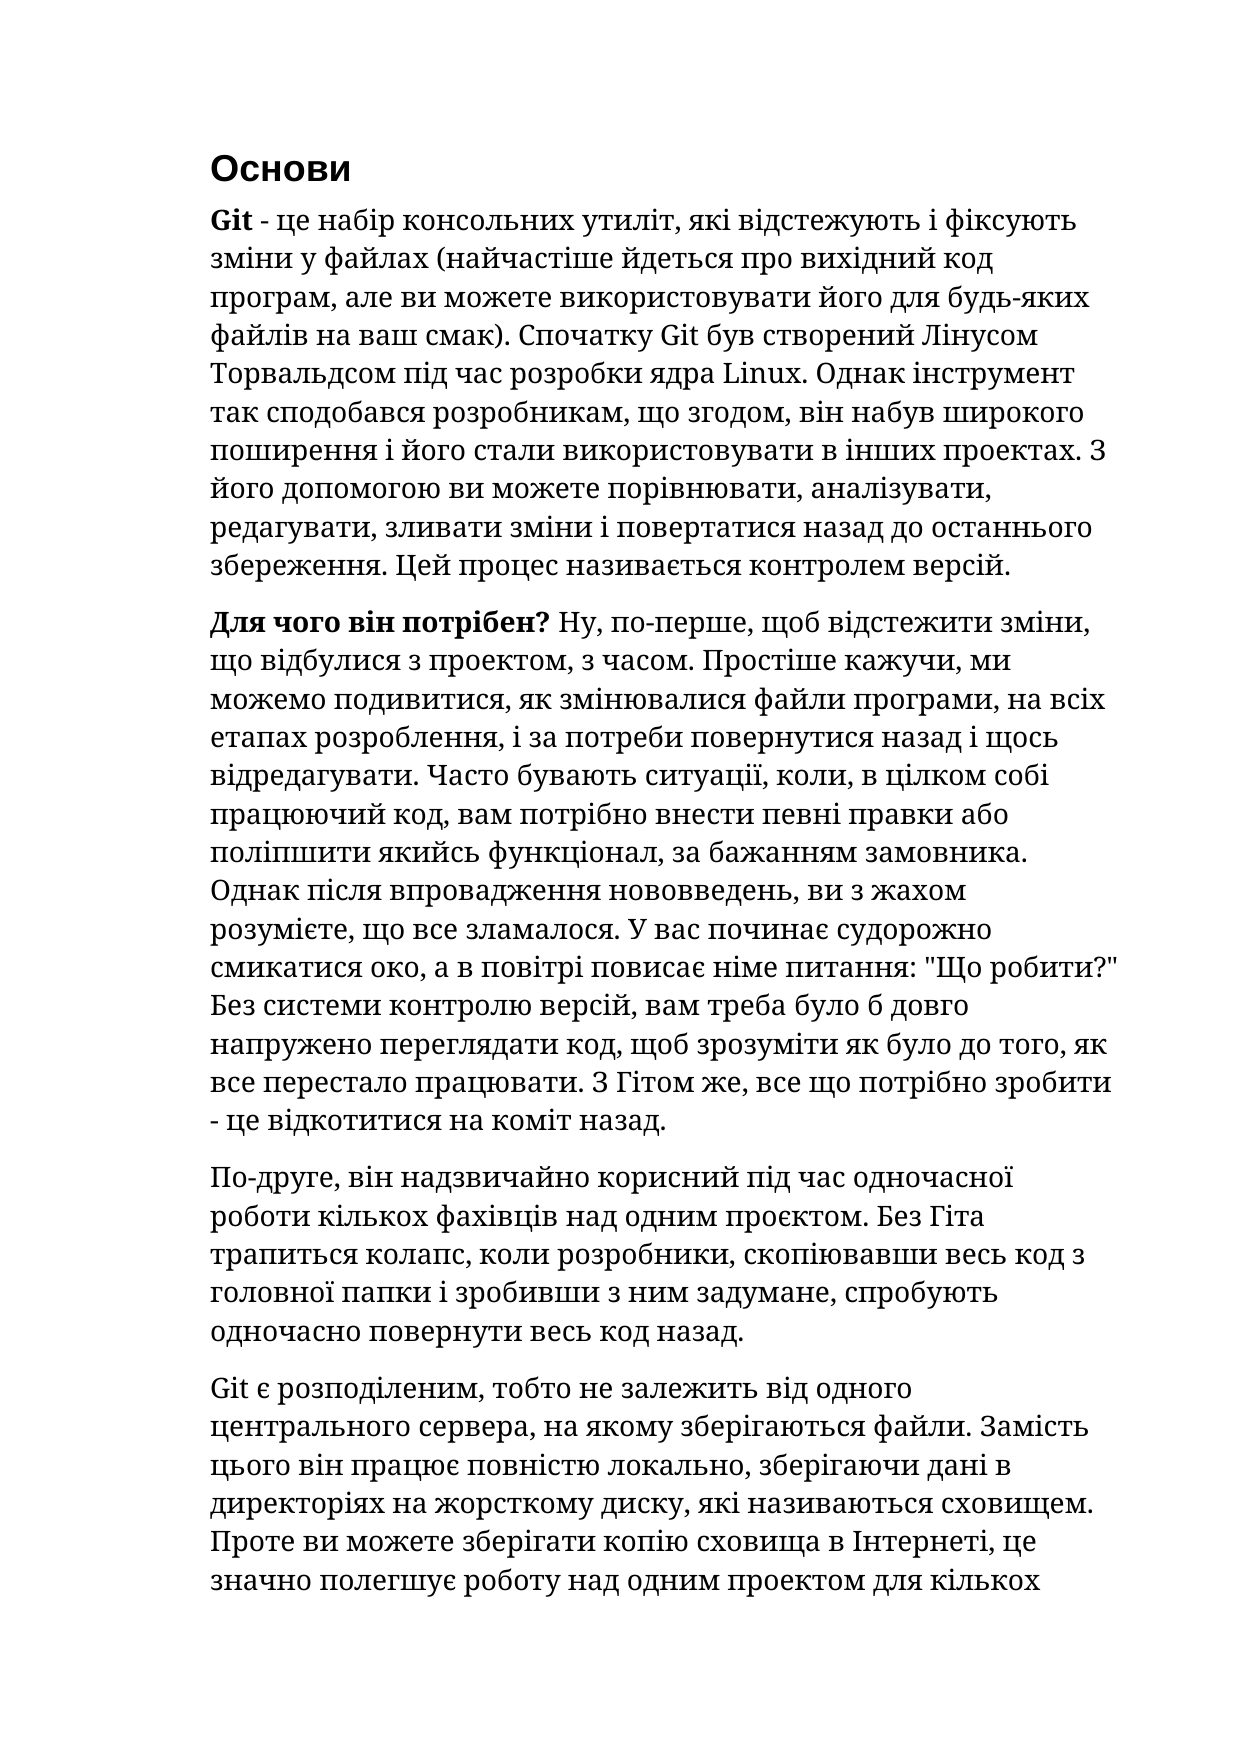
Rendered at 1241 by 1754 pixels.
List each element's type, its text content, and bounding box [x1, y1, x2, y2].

text Git - це набір консольних утиліт, які відстежують і фіксують зміни у файлах (найчастіше йдеться про вихідний код програм, але ви можете використовувати його для будь-яких файлів на ваш смак). Спочатку Git був створений Лінусом Торвальдсом під час розробки ядра Linux. Однак інструмент так сподобався розробникам, що згодом, він набув широкого поширення і його стали використовувати в інших проектах. З його допомогою ви можете порівнювати, аналізувати, редагувати, зливати зміни і повертатися назад до останнього збереження. Цей процес називається контролем версій. [210, 200, 1119, 584]
text Для чого він потрібен? Ну, по-перше, щоб відстежити зміни, що відбулися з проектом, з часом. Простіше кажучи, ми можемо подивитися, як змінювалися файли програми, на всіх етапах розроблення, і за потреби повернутися назад і щось відредагувати. Часто бувають ситуації, коли, в цілком собі працюючий код, вам потрібно внести певні правки або поліпшити якийсь функціонал, за бажанням замовника. Однак після впровадження нововведень, ви з жахом розумієте, що все зламалося. У вас починає судорожно смикатися око, а в повітрі повисає німе питання: "Що робити?" Без системи контролю версій, вам треба було б довго напружено переглядати код, щоб зрозуміти як було до того, як все перестало працювати. З Гітом же, все що потрібно зробити - це відкотитися на коміт назад. [210, 602, 1119, 1139]
text По-друге, він надзвичайно корисний під час одночасної роботи кількох фахівців над одним проєктом. Без Гіта трапиться колапс, коли розробники, скопіювавши весь код з головної папки і зробивши з ним задумане, спробують одночасно повернути весь код назад. [210, 1158, 1119, 1349]
text Основи [210, 146, 1119, 189]
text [210, 1368, 1119, 1598]
